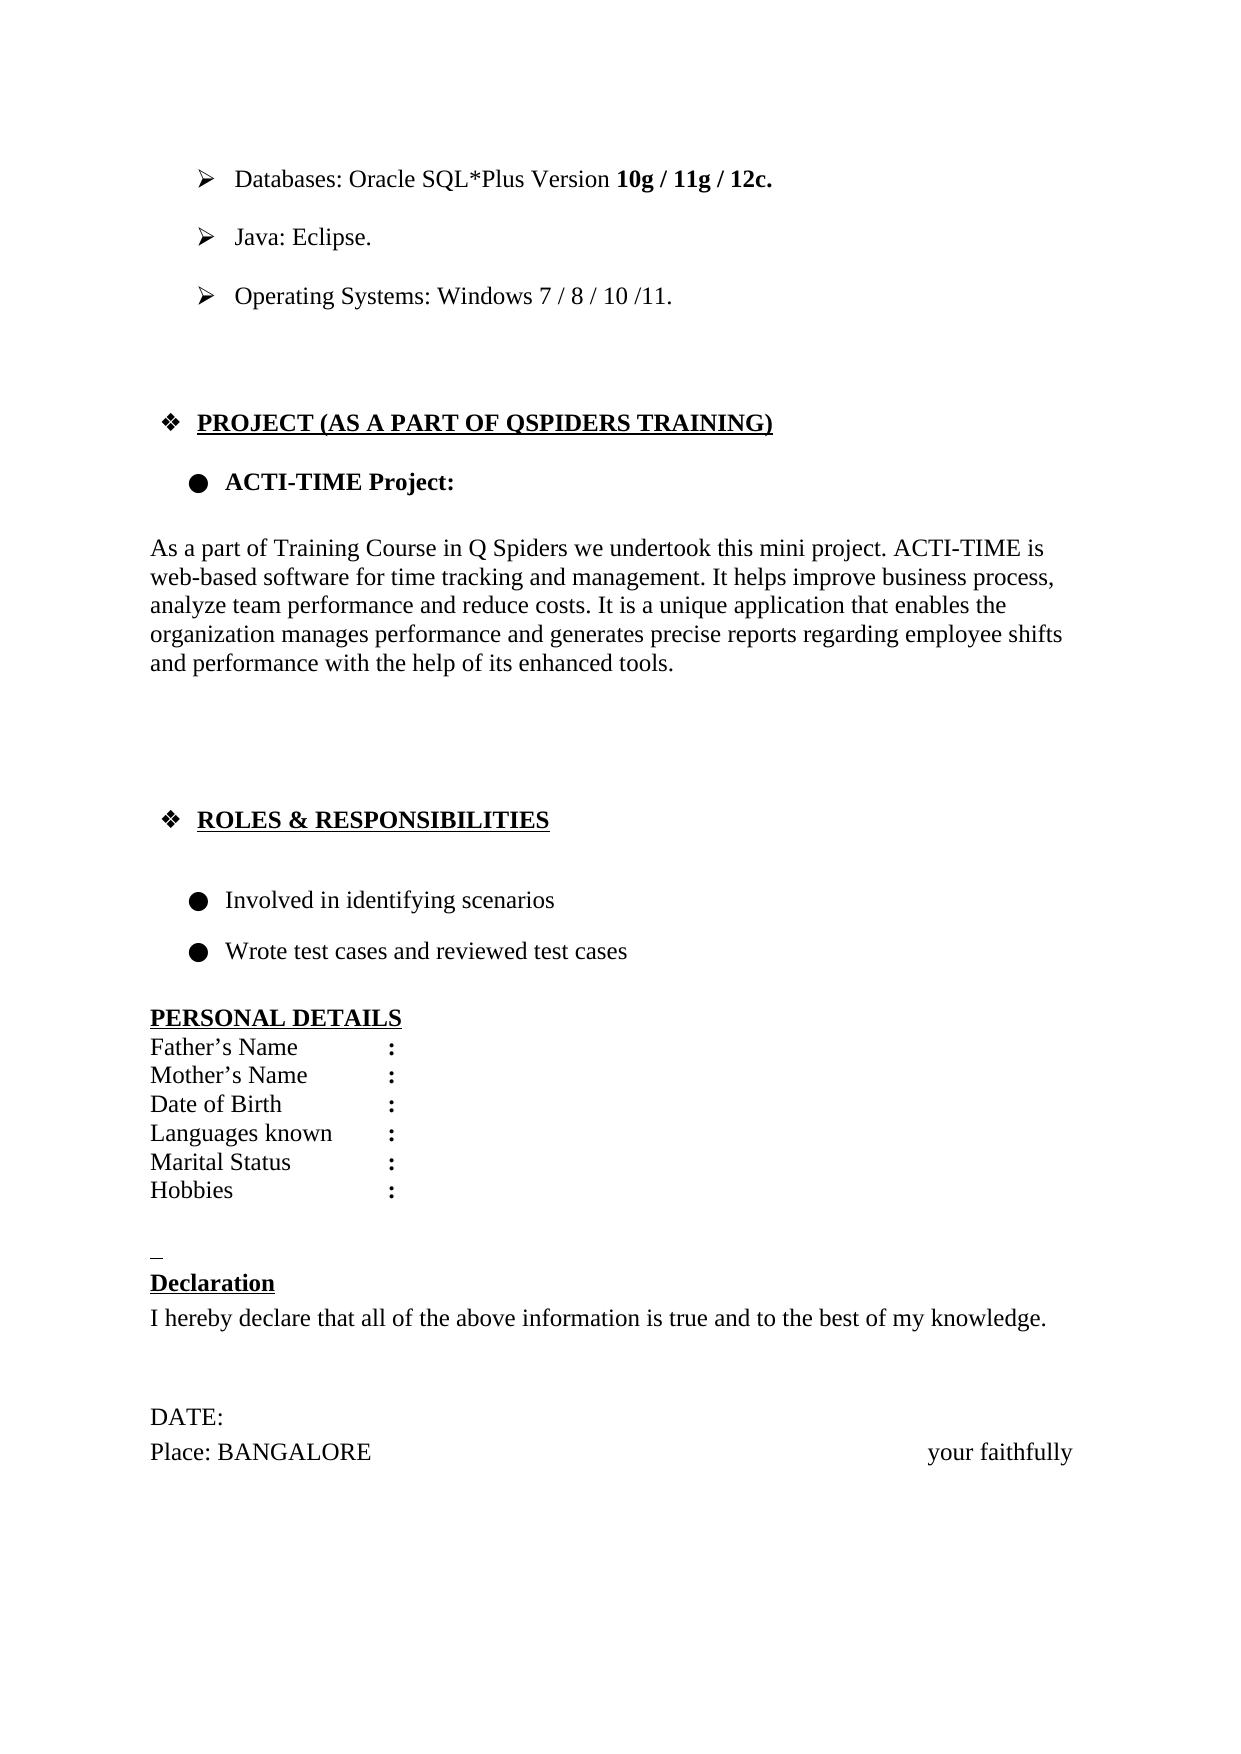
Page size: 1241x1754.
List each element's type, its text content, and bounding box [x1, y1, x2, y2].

list Java: Eclipse. [197, 209, 1090, 260]
text Languages known : [150, 1118, 1090, 1147]
text Mother’s Name : [150, 1060, 1090, 1089]
text I hereby declare that all of the above information is true and to the best of my knowledge. [150, 1303, 1090, 1332]
text PERSONAL DETAILS [150, 1003, 1090, 1032]
list Operating Systems: Windows 7 / 8 / 10 /11. [197, 268, 1090, 319]
subtitle Involved in identifying scenarios [187, 872, 1090, 923]
text Hobbies : [150, 1175, 1090, 1204]
text Father’s Name : [150, 1032, 1090, 1060]
text Marital Status : [150, 1147, 1090, 1175]
list Databases: Oracle SQL*Plus Version 10g / 11g / 12c. [197, 150, 1090, 201]
text Declaration [150, 1268, 1090, 1297]
text Date of Birth : [150, 1089, 1090, 1118]
list PROJECT (AS A PART OF QSPIDERS TRAINING) [159, 394, 1090, 446]
list ACTI-TIME Project: [187, 453, 1090, 505]
subtitle Wrote test cases and reviewed test cases [187, 923, 1090, 974]
subtitle As a part of Training Course in Q Spiders we undertook this mini project. ACTI-TIME is web-based software for time tracking and management. It helps improve business process, analyze team performance and reduce costs. It is a unique application that enables the organization manages performance and generates precise reports regarding employee shifts and performance with the help of its enhanced tools. [150, 533, 1090, 677]
text Place: BANGALORE your faithfully [150, 1437, 1090, 1465]
list ROLES & RESPONSIBILITIES [159, 792, 1090, 843]
text DATE: [150, 1402, 1090, 1430]
